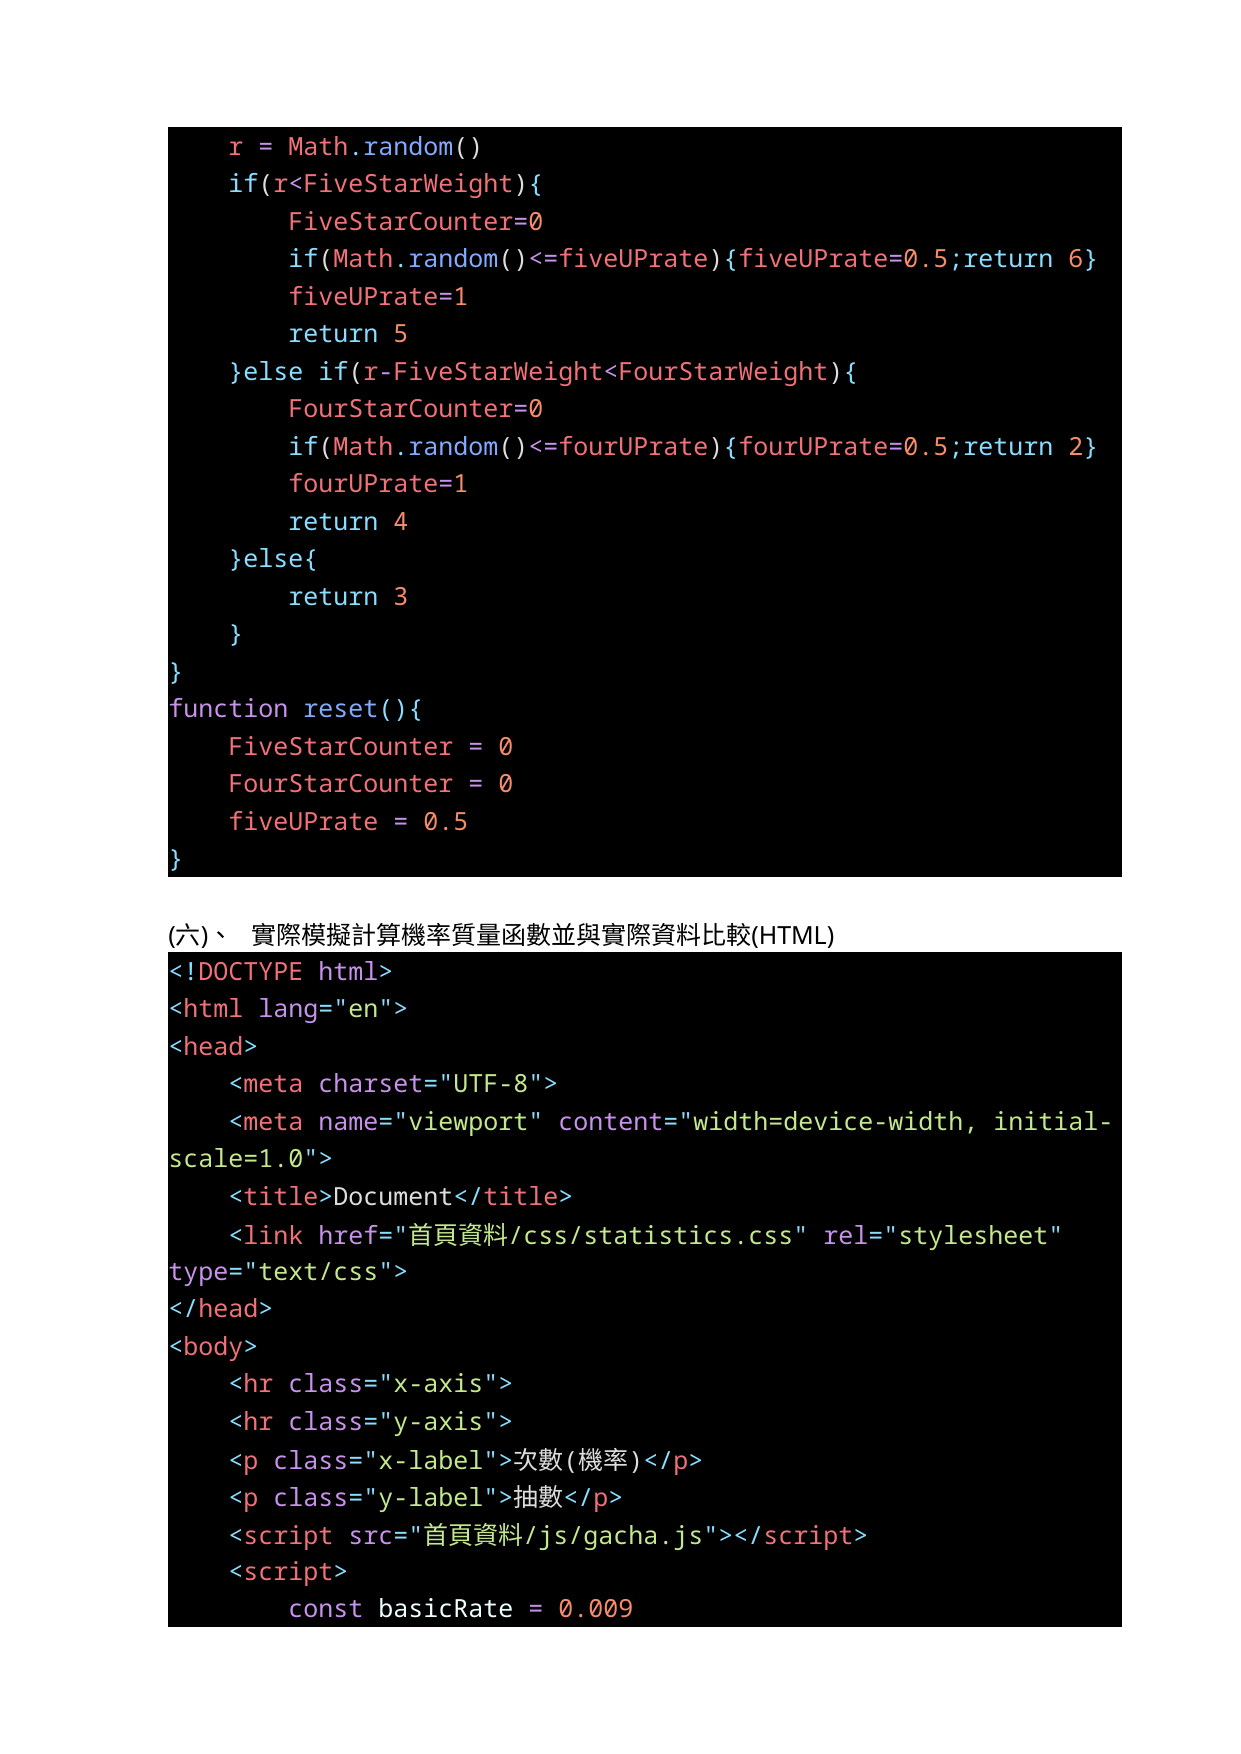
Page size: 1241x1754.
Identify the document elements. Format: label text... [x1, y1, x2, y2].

text <meta name="viewport" content="width=device-width, initial-scale=1.0"> [168, 1102, 1122, 1177]
text <hr class="y-axis"> [168, 1402, 1122, 1439]
text </head> [168, 1289, 1122, 1327]
text } [168, 839, 1122, 877]
text return 3 [168, 577, 1122, 614]
text <meta charset="UTF-8"> [168, 1064, 1122, 1102]
text <p class="y-label">抽數</p> [168, 1477, 1122, 1514]
text <head> [168, 1027, 1122, 1064]
text <body> [168, 1327, 1122, 1364]
text return 4 [168, 502, 1122, 539]
text if(r<FiveStarWeight){ [168, 164, 1122, 202]
text } [168, 614, 1122, 652]
text <!DOCTYPE html> [168, 952, 1122, 989]
text FourStarCounter=0 [168, 389, 1122, 427]
text <hr class="x-axis"> [168, 1364, 1122, 1402]
list 實際模擬計算機率質量函數並與實際資料比較(HTML) [168, 914, 1122, 952]
text <title>Document</title> [168, 1177, 1122, 1214]
text fiveUPrate = 0.5 [168, 802, 1122, 839]
text }else if(r-FiveStarWeight<FourStarWeight){ [168, 352, 1122, 389]
text return 5 [168, 314, 1122, 352]
text function reset(){ [168, 689, 1122, 727]
text FiveStarCounter=0 [168, 202, 1122, 239]
text <p class="x-label">次數(機率)</p> [168, 1439, 1122, 1477]
text FiveStarCounter = 0 [168, 727, 1122, 764]
text } [168, 652, 1122, 689]
text <link href="首頁資料/css/statistics.css" rel="stylesheet" type="text/css"> [168, 1214, 1122, 1289]
text r = Math.random() [168, 127, 1122, 164]
text <script src="首頁資料/js/gacha.js"></script> [168, 1514, 1122, 1552]
text fiveUPrate=1 [168, 277, 1122, 314]
text const basicRate = 0.009 [168, 1589, 1122, 1627]
text if(Math.random()<=fiveUPrate){fiveUPrate=0.5;return 6} [168, 239, 1122, 277]
text FourStarCounter = 0 [168, 764, 1122, 802]
text if(Math.random()<=fourUPrate){fourUPrate=0.5;return 2} [168, 427, 1122, 464]
text <script> [168, 1552, 1122, 1589]
text <html lang="en"> [168, 989, 1122, 1027]
text fourUPrate=1 [168, 464, 1122, 502]
text }else{ [168, 539, 1122, 577]
